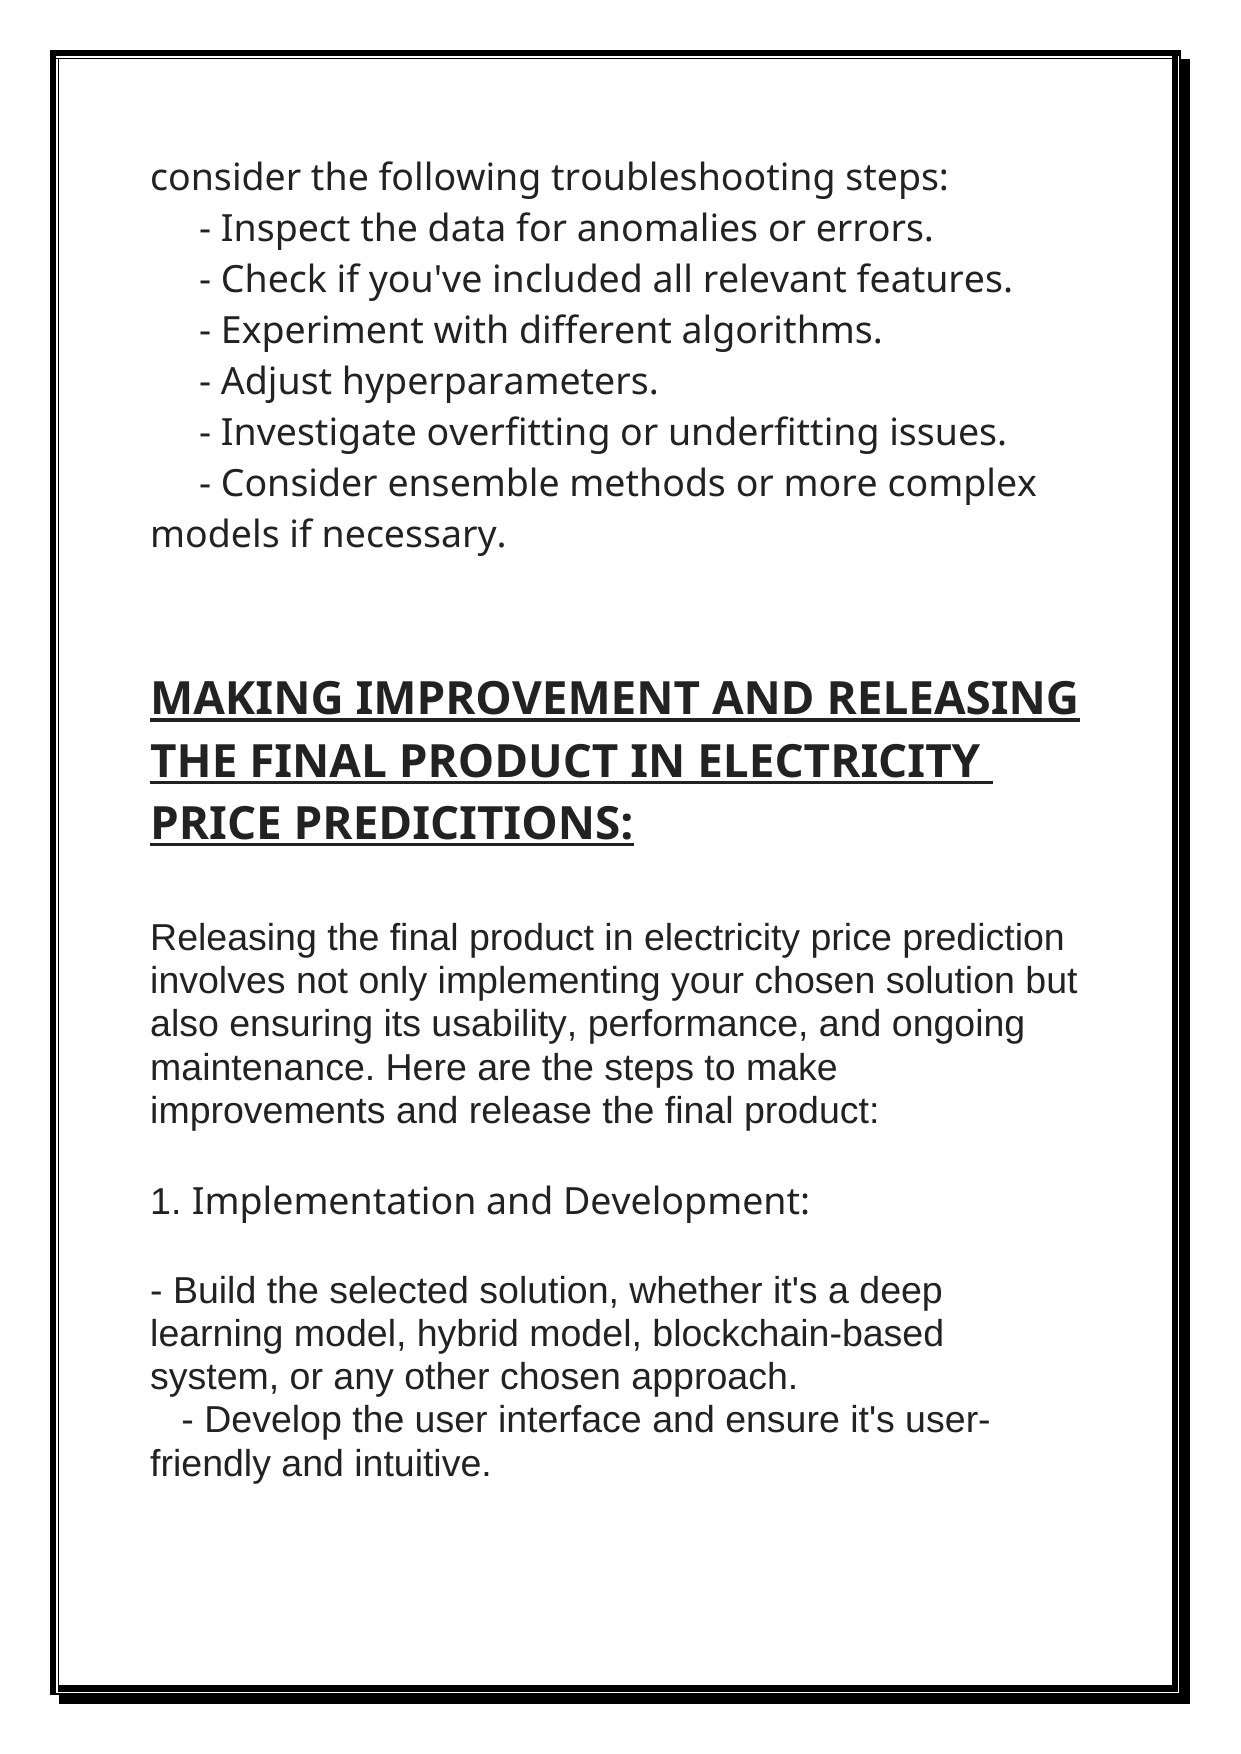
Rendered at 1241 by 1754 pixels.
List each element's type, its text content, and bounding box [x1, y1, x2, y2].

text MAKING IMPROVEMENT AND RELEASING THE FINAL PRODUCT IN ELECTRICITY PRICE PREDICITIONS: [150, 666, 1081, 853]
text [150, 1268, 1081, 1527]
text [150, 150, 1081, 586]
text Releasing the final product in electricity price prediction involves not only implementing your chosen solution but also ensuring its usability, performance, and ongoing maintenance. Here are the steps to make improvements and release the final product: 1. Implementation and Development: [150, 915, 1081, 1268]
